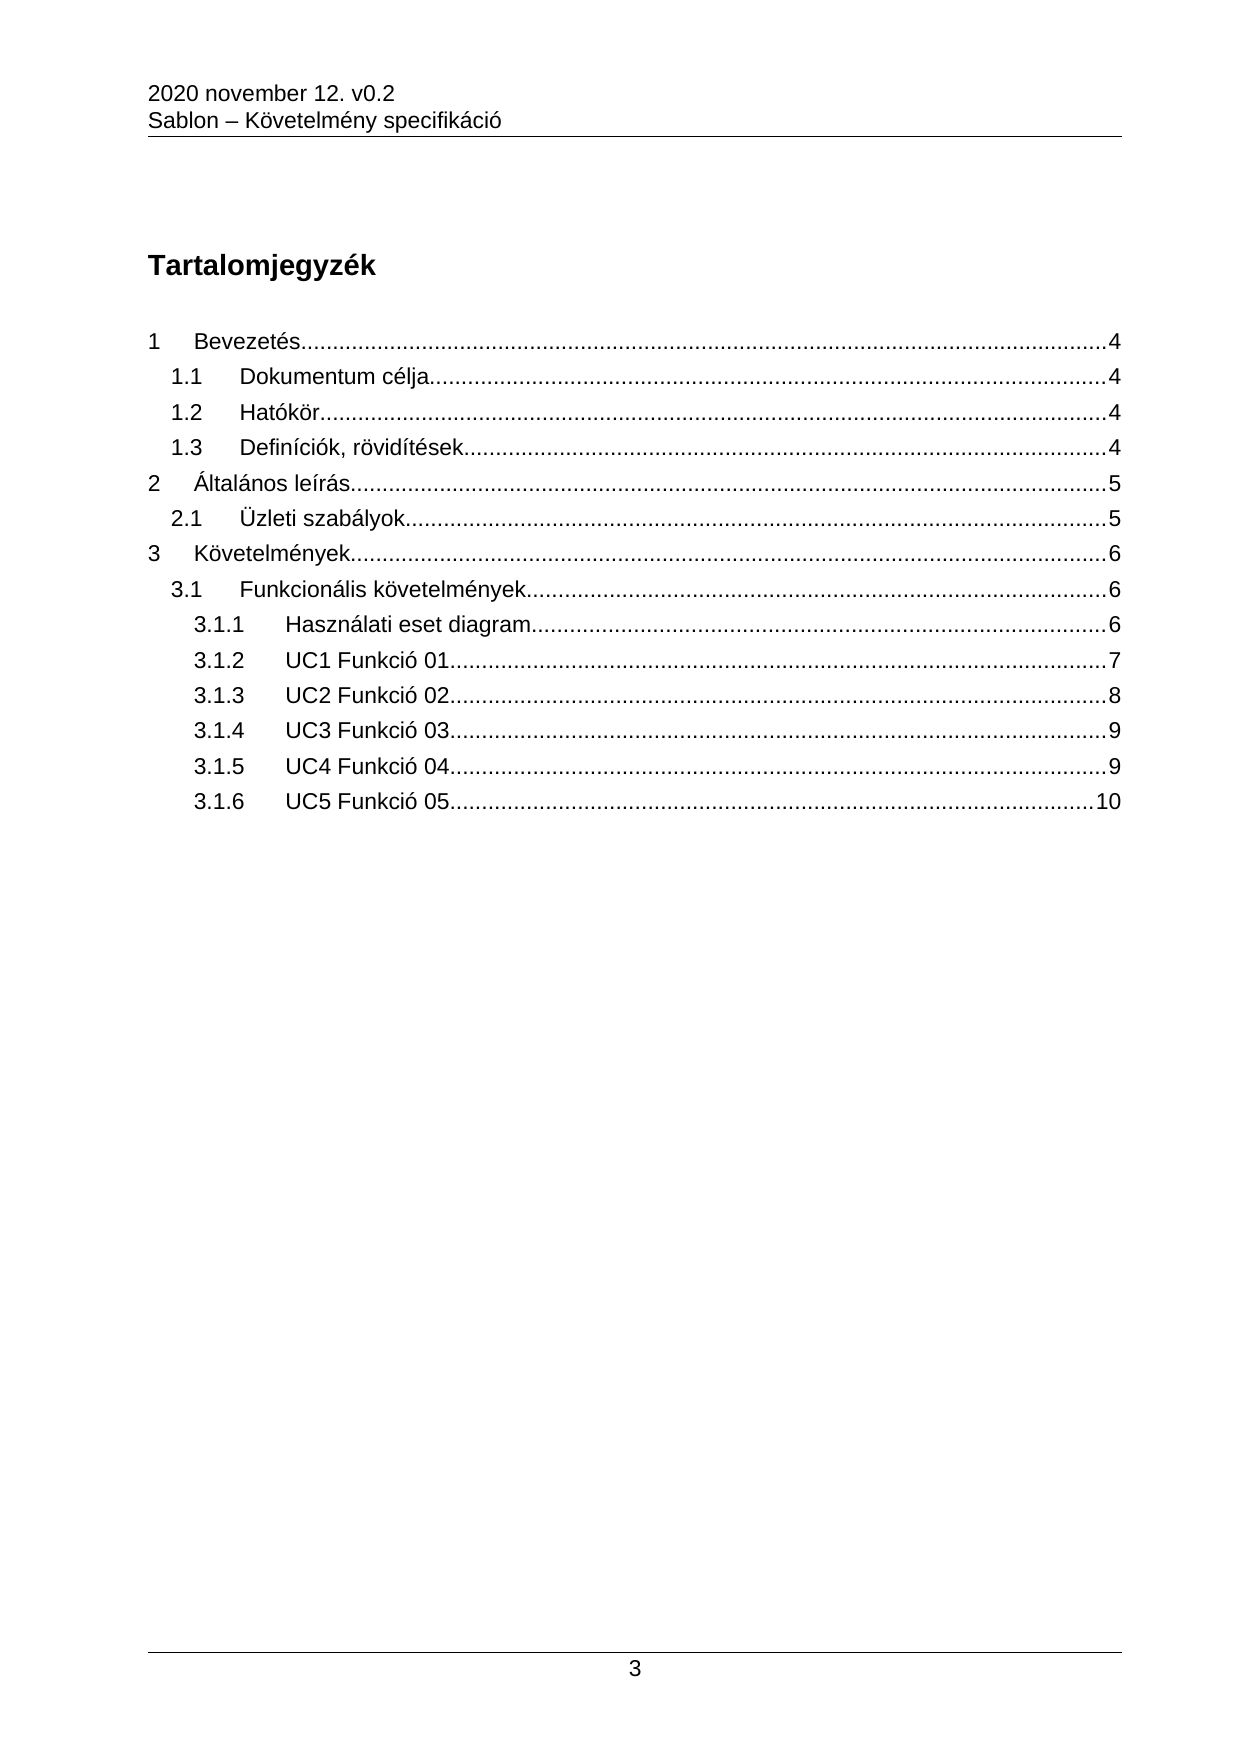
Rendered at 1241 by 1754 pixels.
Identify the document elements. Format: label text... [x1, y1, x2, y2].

text 3.1.5 UC4 Funkció 04 9 [193, 750, 1122, 779]
text 1 Bevezetés 4 [148, 325, 1122, 354]
text 2.1 Üzleti szabályok 5 [171, 502, 1122, 531]
text 3.1 Funkcionális követelmények 6 [171, 573, 1122, 602]
text 1.2 Hatókör 4 [171, 396, 1122, 425]
title Tartalomjegyzék [148, 248, 1122, 281]
text 3.1.6 UC5 Funkció 05 10 [193, 785, 1122, 814]
text 3 Követelmények 6 [148, 537, 1122, 567]
text 3.1.2 UC1 Funkció 01 7 [193, 644, 1122, 673]
text 1.1 Dokumentum célja 4 [171, 360, 1122, 389]
text 2 Általános leírás 5 [148, 467, 1122, 496]
text 1.3 Definíciók, rövidítések 4 [171, 431, 1122, 460]
text 3.1.3 UC2 Funkció 02 8 [193, 679, 1122, 708]
text 3.1.1 Használati eset diagram 6 [193, 608, 1122, 637]
text 3.1.4 UC3 Funkció 03 9 [193, 714, 1122, 744]
